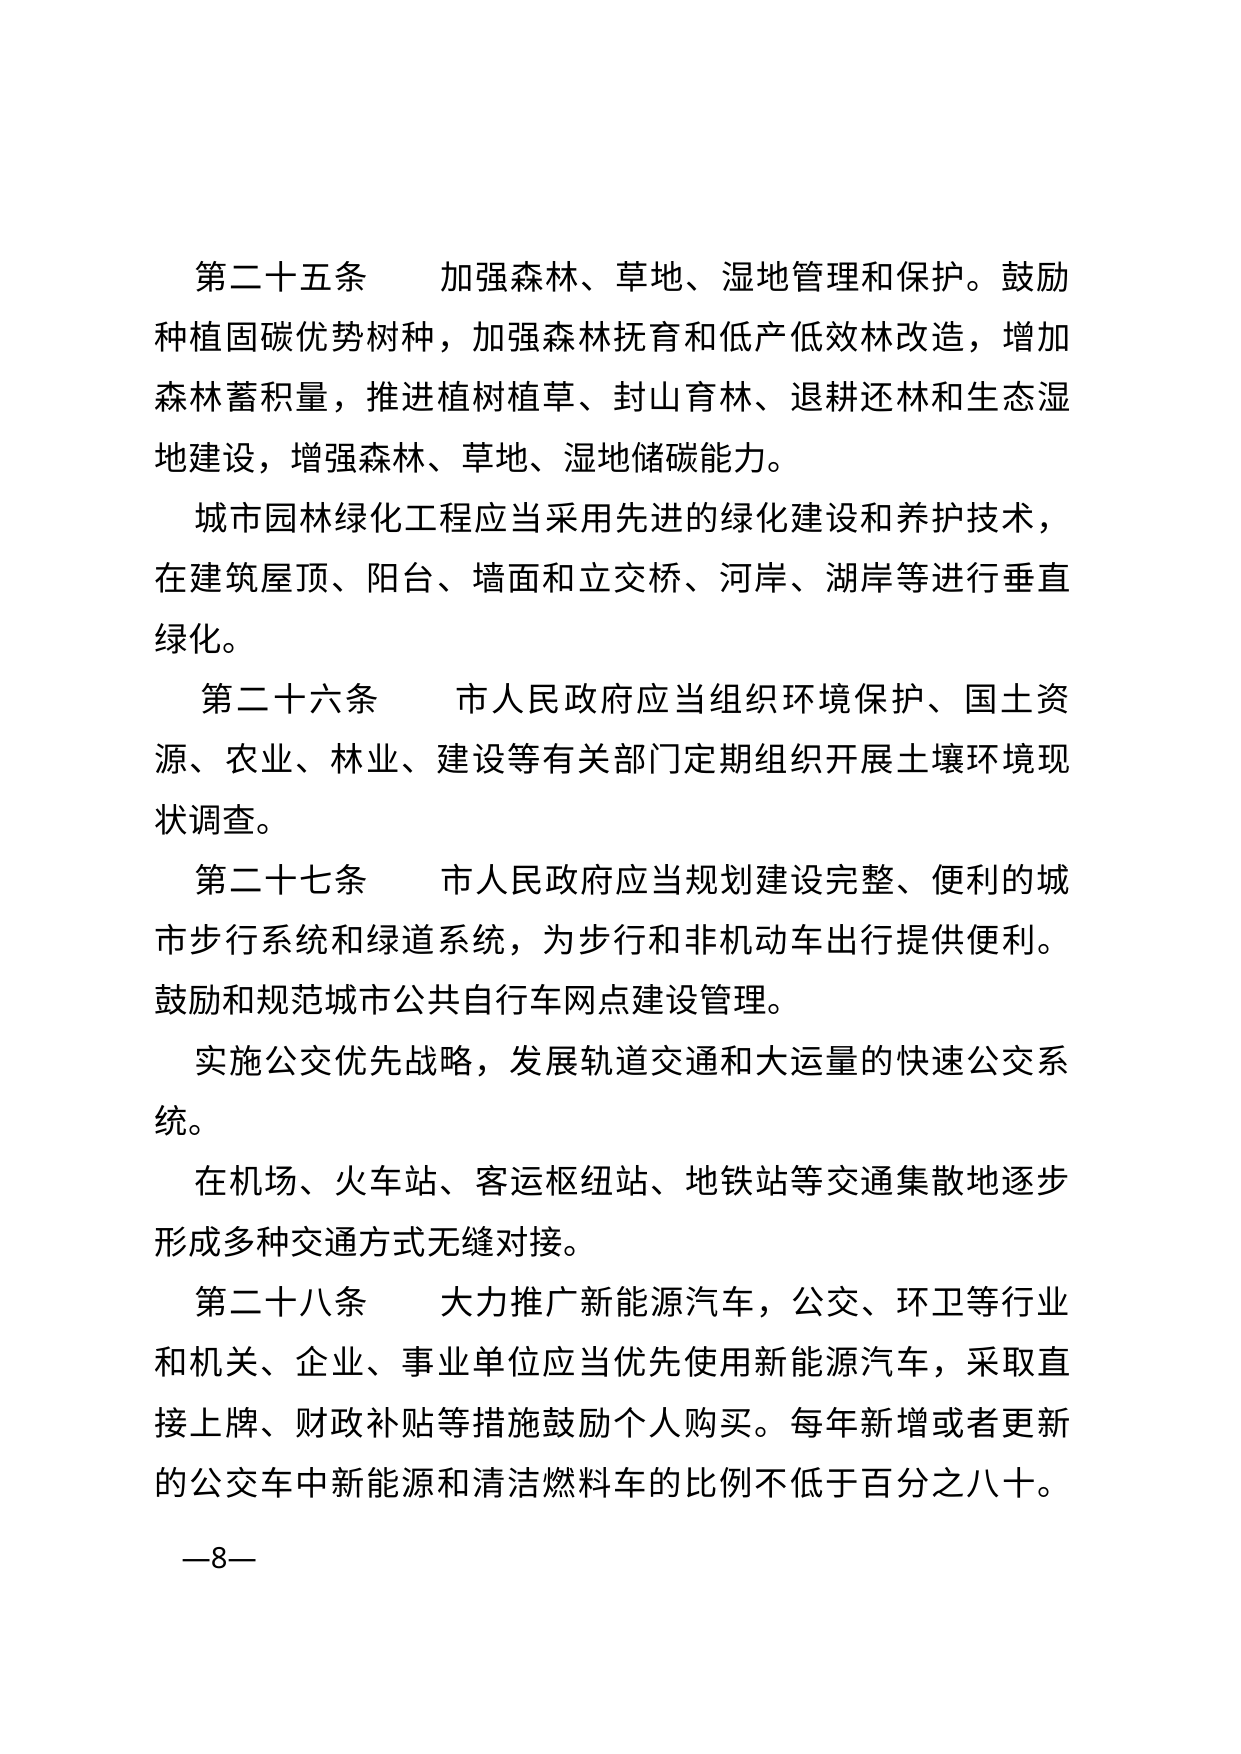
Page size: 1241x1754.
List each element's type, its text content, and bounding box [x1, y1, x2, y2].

text 第二十七条 市人民政府应当规划建设完整、便利的城市步行系统和绿道系统，为步行和非机动车出行提供便利。鼓励和规范城市公共自行车网点建设管理。 [154, 848, 1071, 1028]
text 第二十八条 大力推广新能源汽车，公交、环卫等行业和机关、企业、事业单位应当优先使用新能源汽车，采取直接上牌、财政补贴等措施鼓励个人购买。每年新增或者更新的公交车中新能源和清洁燃料车的比例不低于百分之八十。鼓励燃油出租车每年更换高效尾气净化装置。 [154, 1270, 1071, 1511]
text 实施公交优先战略，发展轨道交通和大运量的快速公交系统。 [154, 1028, 1071, 1149]
text 第二十五条 加强森林、草地、湿地管理和保护。鼓励种植固碳优势树种，加强森林抚育和低产低效林改造，增加森林蓄积量，推进植树植草、封山育林、退耕还林和生态湿地建设，增强森林、草地、湿地储碳能力。 [154, 244, 1071, 486]
text 第二十六条 市人民政府应当组织环境保护、国土资源、农业、林业、建设等有关部门定期组织开展土壤环境现状调查。 [154, 667, 1071, 848]
text 在机场、火车站、客运枢纽站、地铁站等交通集散地逐步形成多种交通方式无缝对接。 [154, 1149, 1071, 1270]
text 城市园林绿化工程应当采用先进的绿化建设和养护技术，在建筑屋顶、阳台、墙面和立交桥、河岸、湖岸等进行垂直绿化。 [154, 486, 1071, 667]
